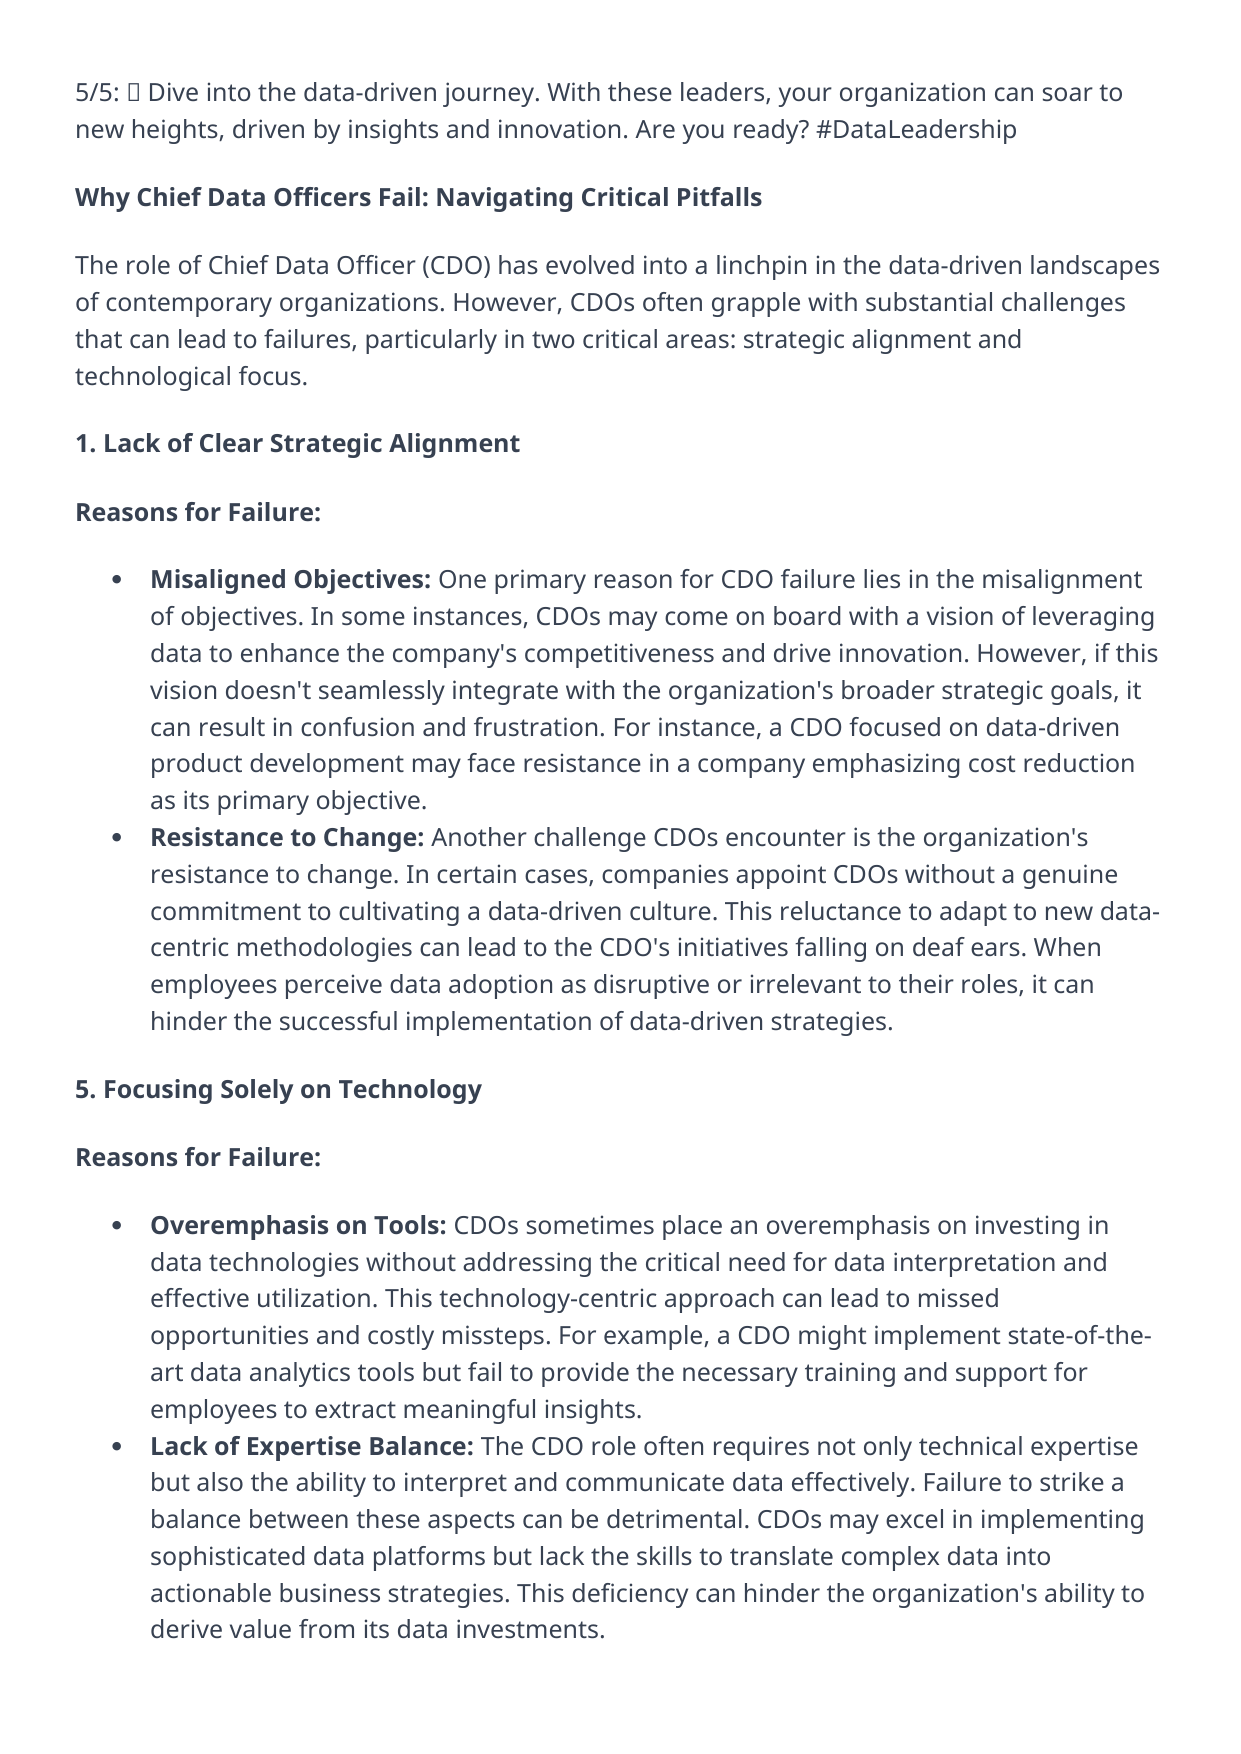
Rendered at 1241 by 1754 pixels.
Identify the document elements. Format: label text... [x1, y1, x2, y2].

text Reasons for Failure: [75, 494, 1165, 528]
list Lack of Expertise Balance: The CDO role often requires not only technical expertise but also the ability to interpret and communicate data effectively. Failure to strike a balance between these aspects can be detrimental. CDOs may excel in implementing sophisticated data platforms but lack the skills to translate complex data into actionable business strategies. This deficiency can hinder the organization's ability to derive value from its data investments. [112, 1428, 1165, 1646]
list Misaligned Objectives: One primary reason for CDO failure lies in the misalignment of objectives. In some instances, CDOs may come on board with a vision of leveraging data to enhance the company's competitiveness and drive innovation. However, if this vision doesn't seamlessly integrate with the organization's broader strategic goals, it can result in confusion and frustration. For instance, a CDO focused on data-driven product development may face resistance in a company emphasizing cost reduction as its primary objective. [112, 562, 1165, 817]
text The role of Chief Data Officer (CDO) has evolved into a linchpin in the data-driven landscapes of contemporary organizations. However, CDOs often grapple with substantial challenges that can lead to failures, particularly in two critical areas: strategic alignment and technological focus. [75, 248, 1165, 392]
text 1. Lack of Clear Strategic Alignment [75, 426, 1165, 460]
text Why Chief Data Officers Fail: Navigating Critical Pitfalls [75, 180, 1165, 214]
list Overemphasis on Tools: CDOs sometimes place an overemphasis on investing in data technologies without addressing the critical need for data interpretation and effective utilization. This technology-centric approach can lead to missed opportunities and costly missteps. For example, a CDO might implement state-of-the-art data analytics tools but fail to provide the necessary training and support for employees to extract meaningful insights. [112, 1207, 1165, 1425]
text 5. Focusing Solely on Technology [75, 1071, 1165, 1106]
text 5/5: 🚀 Dive into the data-driven journey. With these leaders, your organization can soar to new heights, driven by insights and innovation. Are you ready? #DataLeadership [75, 75, 1165, 146]
text Reasons for Failure: [75, 1139, 1165, 1173]
list Resistance to Change: Another challenge CDOs encounter is the organization's resistance to change. In certain cases, companies appoint CDOs without a genuine commitment to cultivating a data-driven culture. This reluctance to adapt to new data-centric methodologies can lead to the CDO's initiatives falling on deaf ears. When employees perceive data adoption as disruptive or irrelevant to their roles, it can hinder the successful implementation of data-driven strategies. [112, 819, 1165, 1037]
